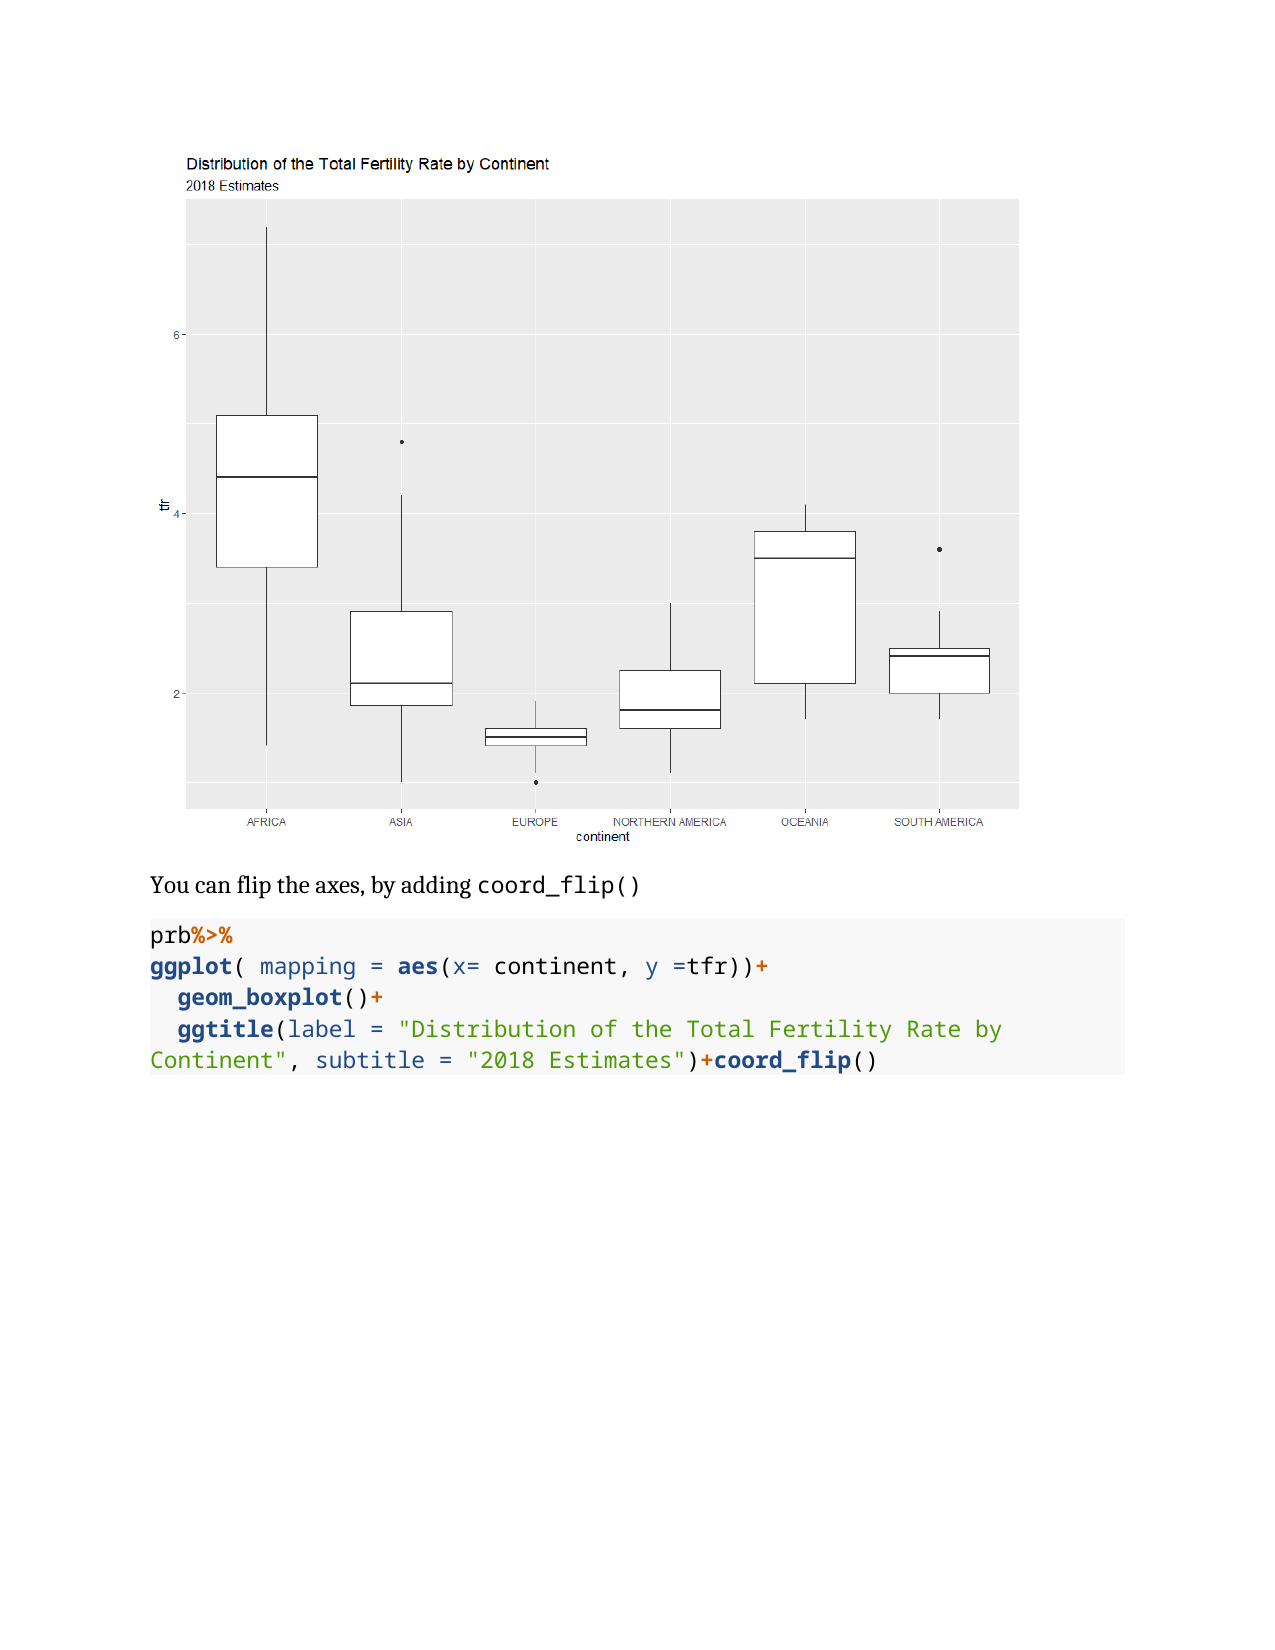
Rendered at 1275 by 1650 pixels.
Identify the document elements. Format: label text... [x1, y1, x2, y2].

text prb%>% ggplot( mapping = aes(x= continent, y =tfr))+ geom_boxplot()+ ggtitle(label = "Distribution of the Total Fertility Rate by Continent", subtitle = "2018 Estimates")+coord_flip() [150, 919, 1125, 1075]
text You can flip the axes, by adding coord_flip() [150, 869, 1125, 900]
picture [150, 150, 1025, 850]
